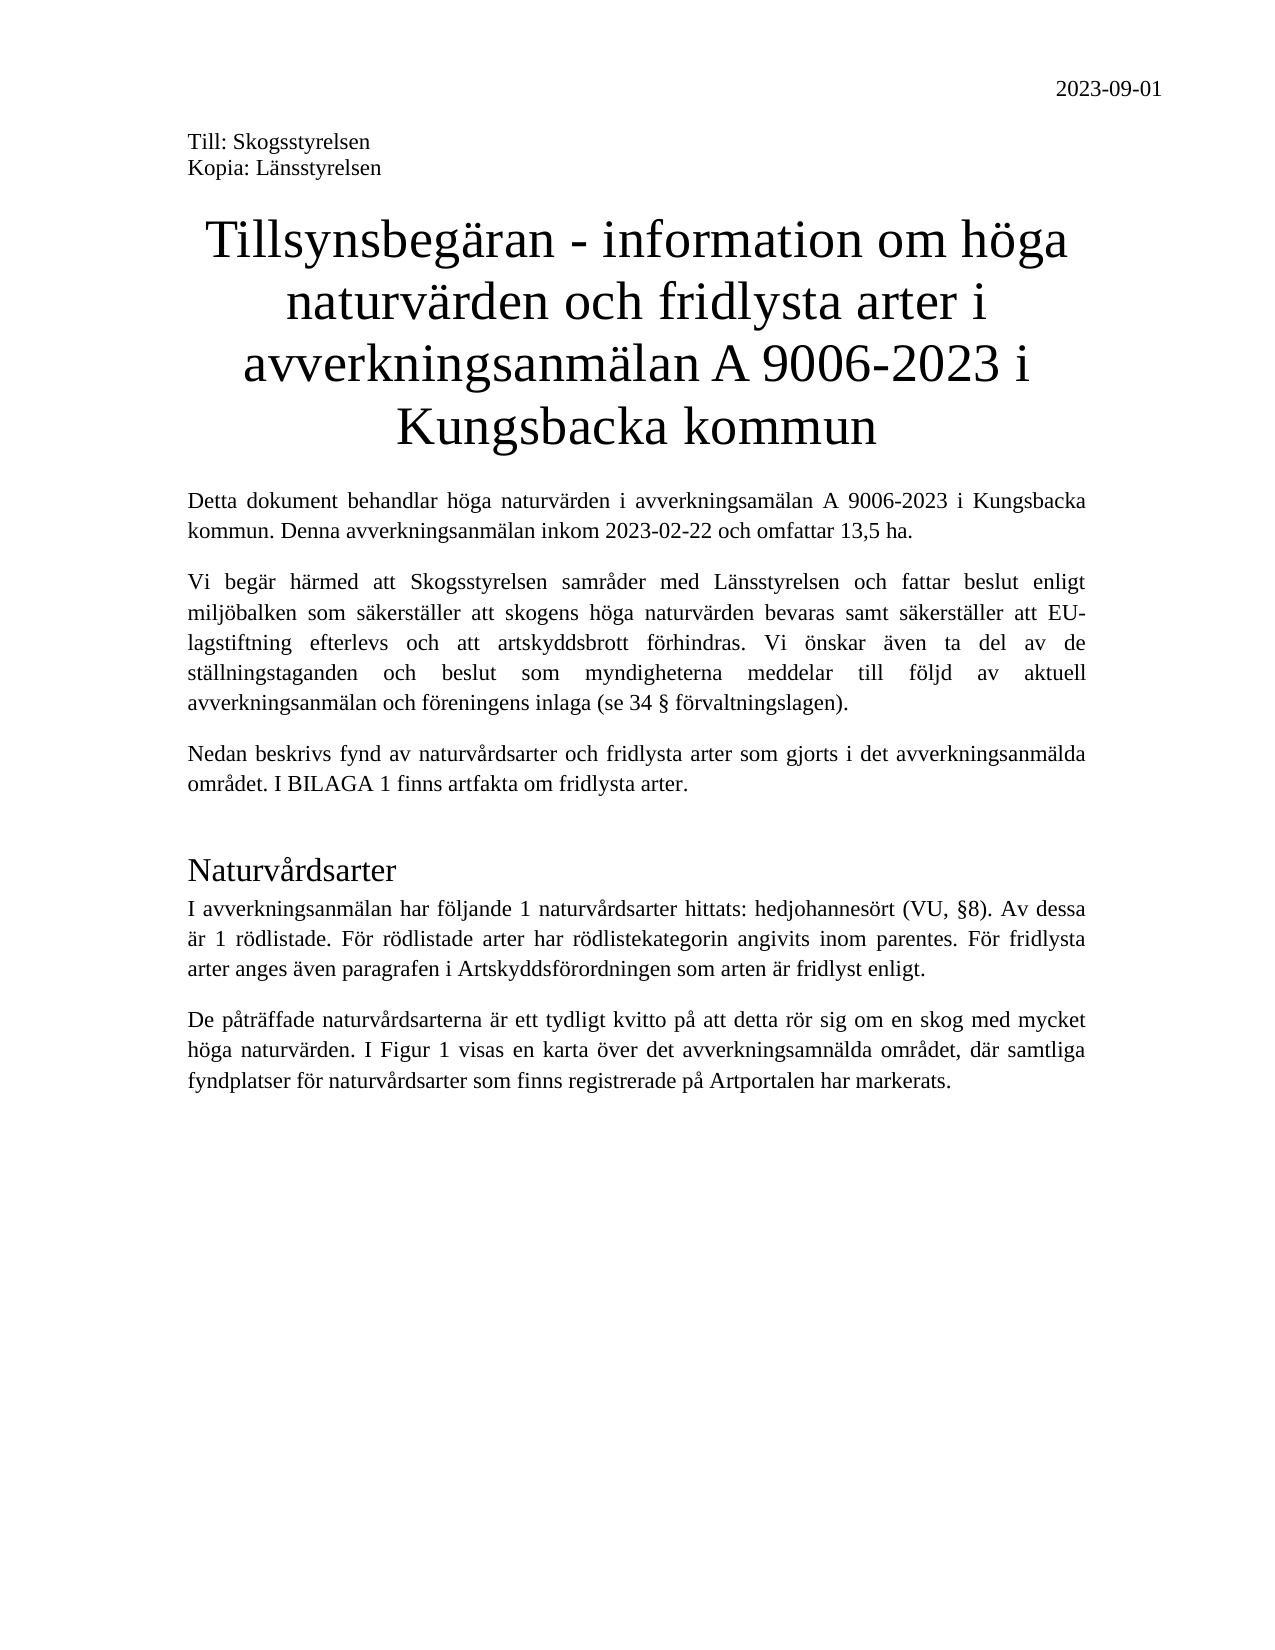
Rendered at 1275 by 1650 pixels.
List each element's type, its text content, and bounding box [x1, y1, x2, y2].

text I avverkningsanmälan har följande 1 naturvårdsarter hittats: hedjohannesört (VU, §8). Av dessa är 1 rödlistade. För rödlistade arter har rödlistekategorin angivits inom parentes. För fridlysta arter anges även paragrafen i Artskyddsförordningen som arten är fridlyst enligt. [187, 895, 1087, 982]
text Nedan beskrivs fynd av naturvårdsarter och fridlysta arter som gjorts i det avverkningsanmälda området. I BILAGA 1 finns artfakta om fridlysta arter. [187, 740, 1087, 797]
text De påträffade naturvårdsarterna är ett tydligt kvitto på att detta rör sig om en skog med mycket höga naturvärden. I Figur 1 visas en karta över det avverkningsamnälda området, där samtliga fyndplatser för naturvårdsarter som finns registrerade på Artportalen har markerats. [187, 1006, 1087, 1093]
text Detta dokument behandlar höga naturvärden i avverkningsamälan A 9006-2023 i Kungsbacka kommun. Denna avverkningsanmälan inkom 2023-02-22 och omfattar 13,5 ha. [187, 487, 1087, 544]
title Tillsynsbegäran - information om höga naturvärden och fridlysta arter i avverkningsanmälan A 9006-2023 i Kungsbacka kommun [187, 207, 1087, 456]
subtitle Naturvårdsarter [187, 851, 1087, 889]
text Vi begär härmed att Skogsstyrelsen samråder med Länsstyrelsen och fattar beslut enligt miljöbalken som säkerställer att skogens höga naturvärden bevaras samt säkerställer att EU-lagstiftning efterlevs och att artskyddsbrott förhindras. Vi önskar även ta del av de ställningstaganden och beslut som myndigheterna meddelar till följd av aktuell avverkningsanmälan och föreningens inlaga (se 34 § förvaltningslagen). [187, 568, 1087, 716]
